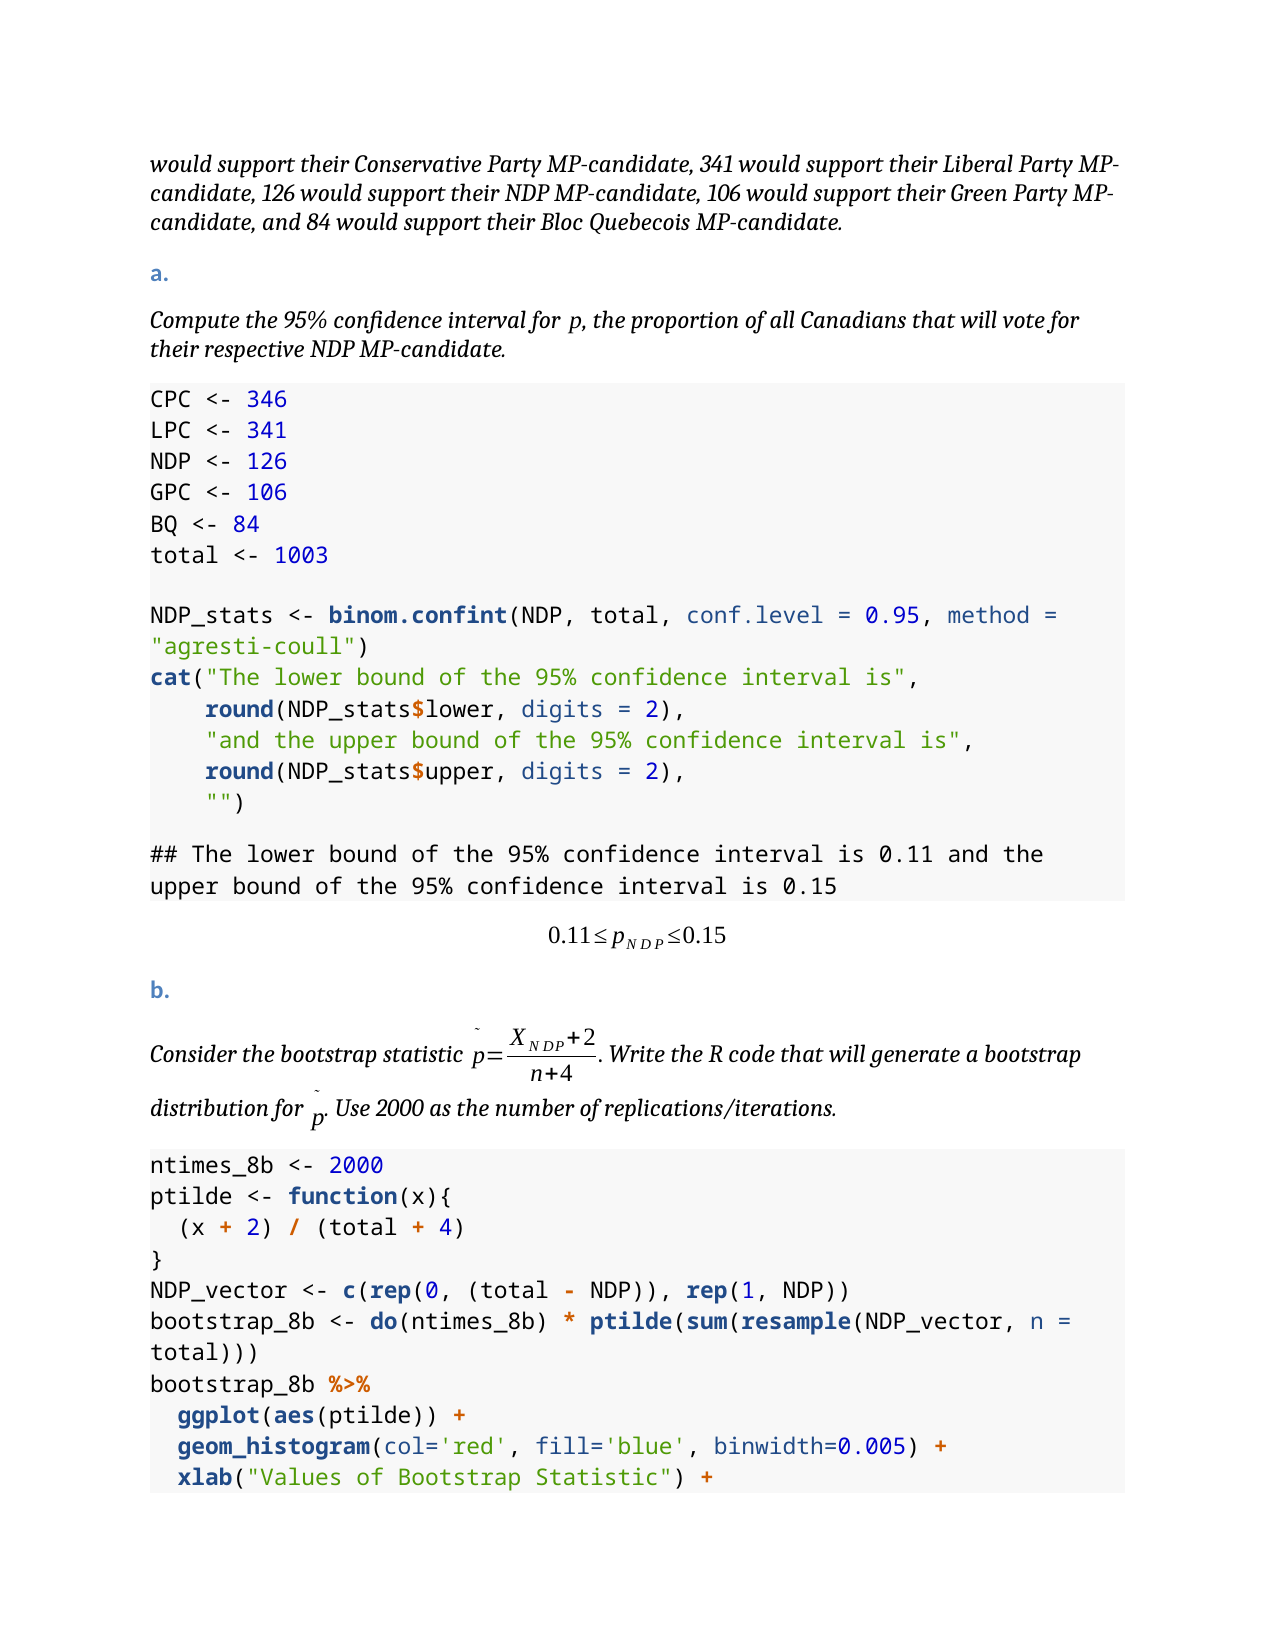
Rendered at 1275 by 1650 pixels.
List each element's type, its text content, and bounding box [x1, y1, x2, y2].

text ## The lower bound of the 95% confidence interval is 0.11 and the upper bound of the 95% confidence interval is 0.15 [150, 838, 1125, 901]
subtitle a. [150, 257, 1125, 288]
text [150, 150, 1125, 236]
text CPC <- 346 LPC <- 341 NDP <- 126 GPC <- 106 BQ <- 84 total <- 1003 NDP_stats <- binom.confint(NDP, total, conf.level = 0.95, method = "agresti-coull") cat("The lower bound of the 95% confidence interval is", round(NDP_stats$lower, digits = 2), "and the upper bound of the 95% confidence interval is", round(NDP_stats$upper, digits = 2), "") [150, 383, 1125, 818]
text Compute the 95% confidence interval for , the proportion of all Canadians that will vote for their respective NDP MP-candidate. [150, 306, 1125, 364]
text Consider the bootstrap statistic . Write the R code that will generate a bootstrap distribution for . Use 2000 as the number of replications/iterations. [150, 1023, 1125, 1130]
subtitle b. [150, 974, 1125, 1004]
